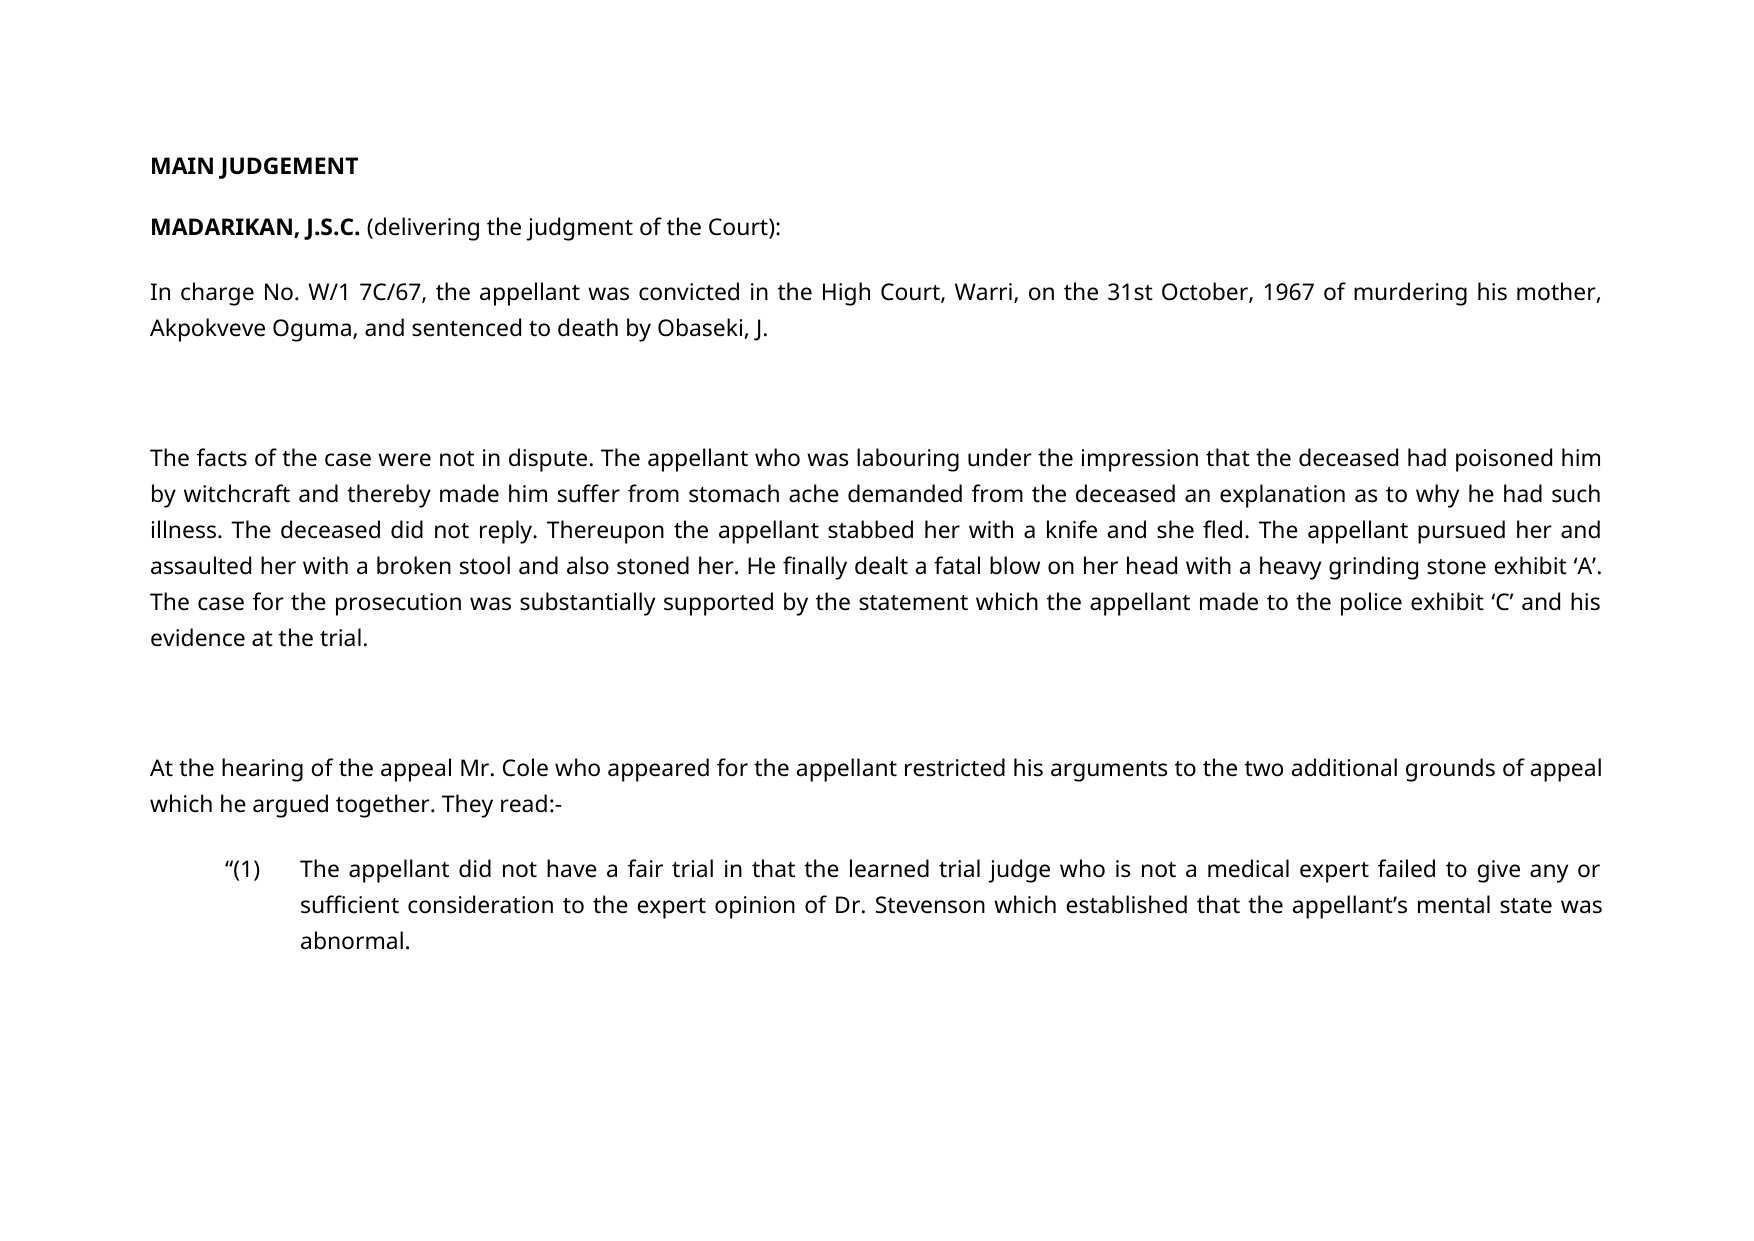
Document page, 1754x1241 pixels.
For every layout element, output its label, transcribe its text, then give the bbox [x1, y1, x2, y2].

text MADARIKAN, J.S.C. (delivering the judgment of the Court): [150, 211, 1604, 242]
text At the hearing of the appeal Mr. Cole who appeared for the appellant restricted his arguments to the two additional grounds of appeal which he argued together. They read:- [150, 752, 1604, 819]
text The facts of the case were not in dispute. The appellant who was labouring under the impression that the deceased had poisoned him by witchcraft and thereby made him suffer from stomach ache demanded from the deceased an explanation as to why he had such illness. The deceased did not reply. Thereupon the appellant stabbed her with a knife and she fled. The appellant pursued her and assaulted her with a broken stool and also stoned her. He finally dealt a fatal blow on her head with a heavy grinding stone exhibit ‘A’. The case for the prosecution was substantially supported by the statement which the appellant made to the police exhibit ‘C’ and his evidence at the trial. [150, 442, 1604, 653]
text MAIN JUDGEMENT [150, 150, 1604, 181]
text In charge No. W/1 7C/67, the appellant was convicted in the High Court, Warri, on the 31st October, 1967 of murdering his mother, Akpokveve Oguma, and sentenced to death by Obaseki, J. [150, 276, 1604, 343]
text “(1) The appellant did not have a fair trial in that the learned trial judge who is not a medical expert failed to give any or sufficient consideration to the expert opinion of Dr. Stevenson which established that the appellant’s mental state was abnormal. [225, 853, 1604, 956]
